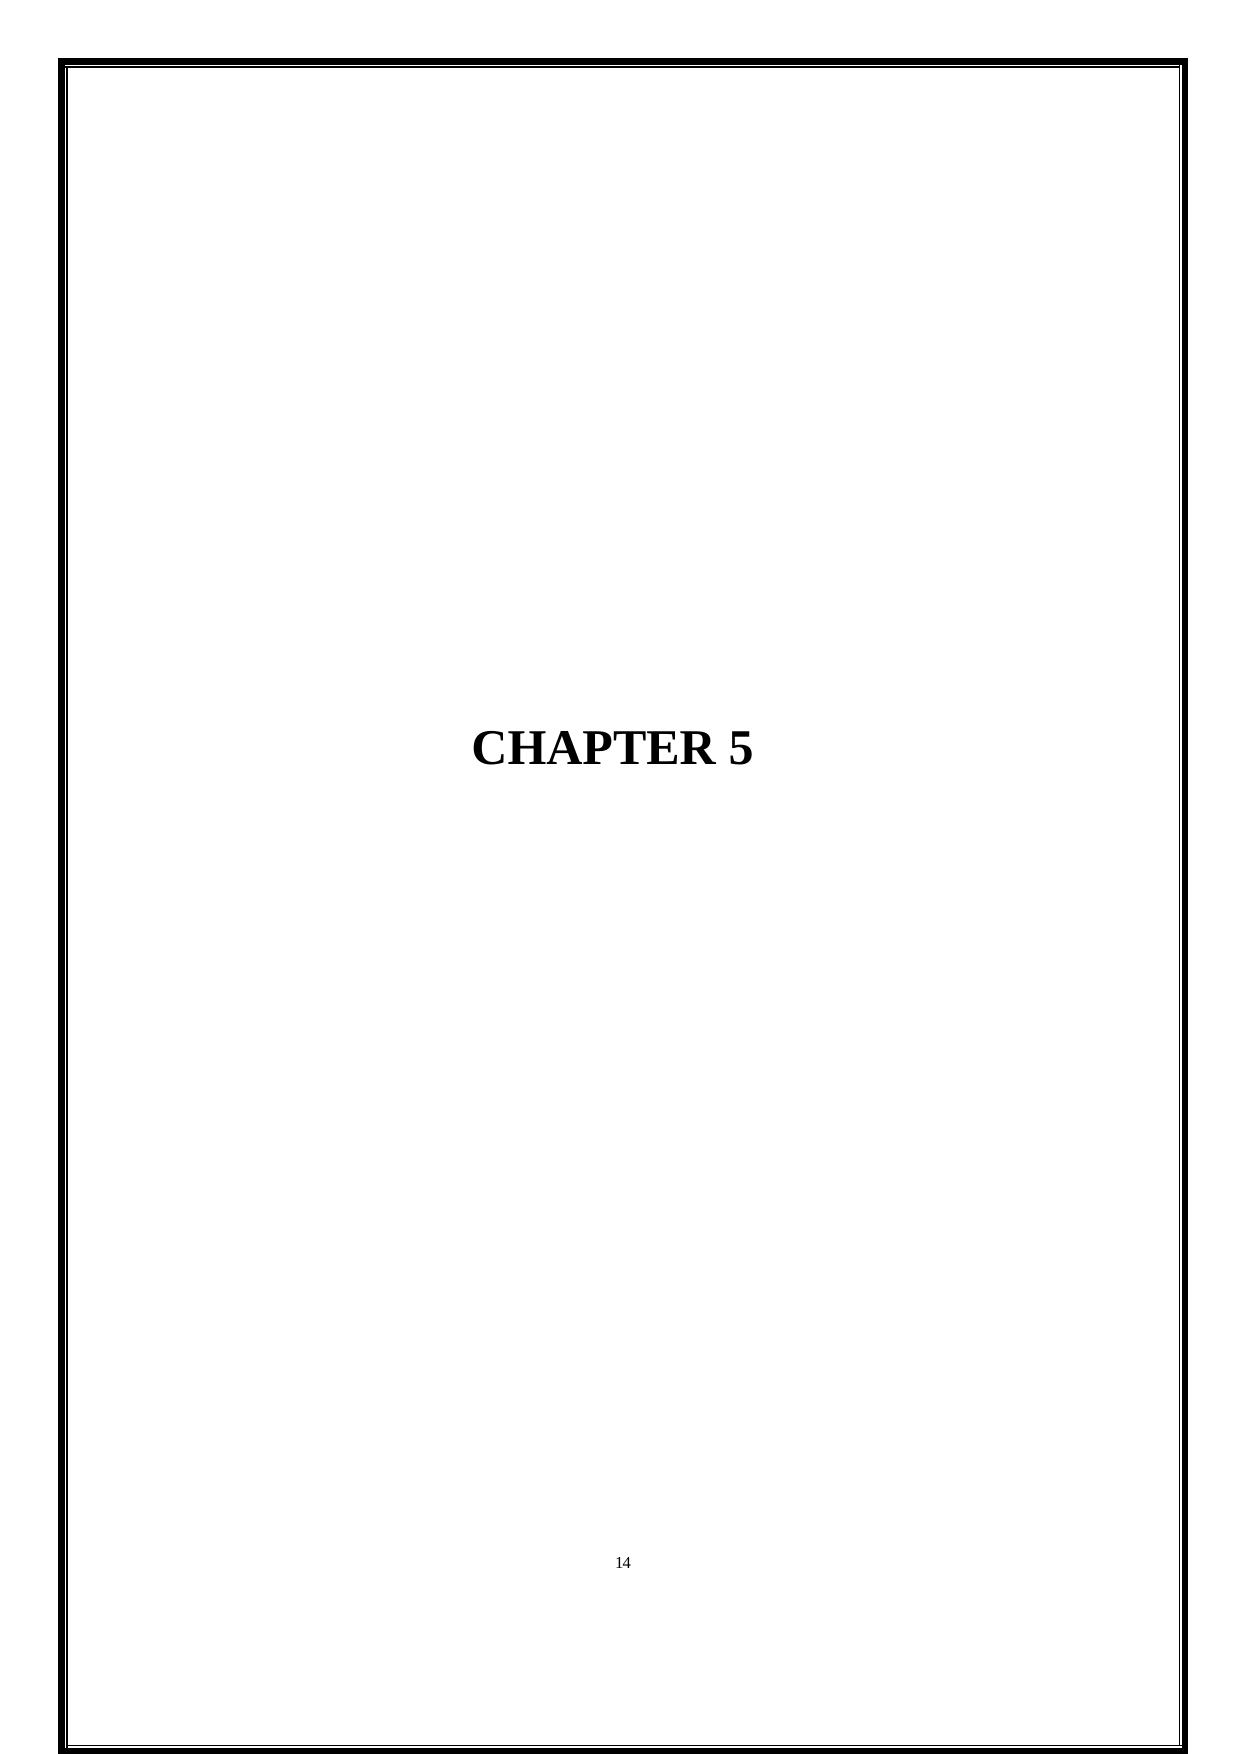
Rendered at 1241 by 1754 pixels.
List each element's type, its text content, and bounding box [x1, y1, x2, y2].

text 14 [83, 1552, 1163, 1572]
subtitle CHAPTER 5 [73, 717, 1152, 775]
